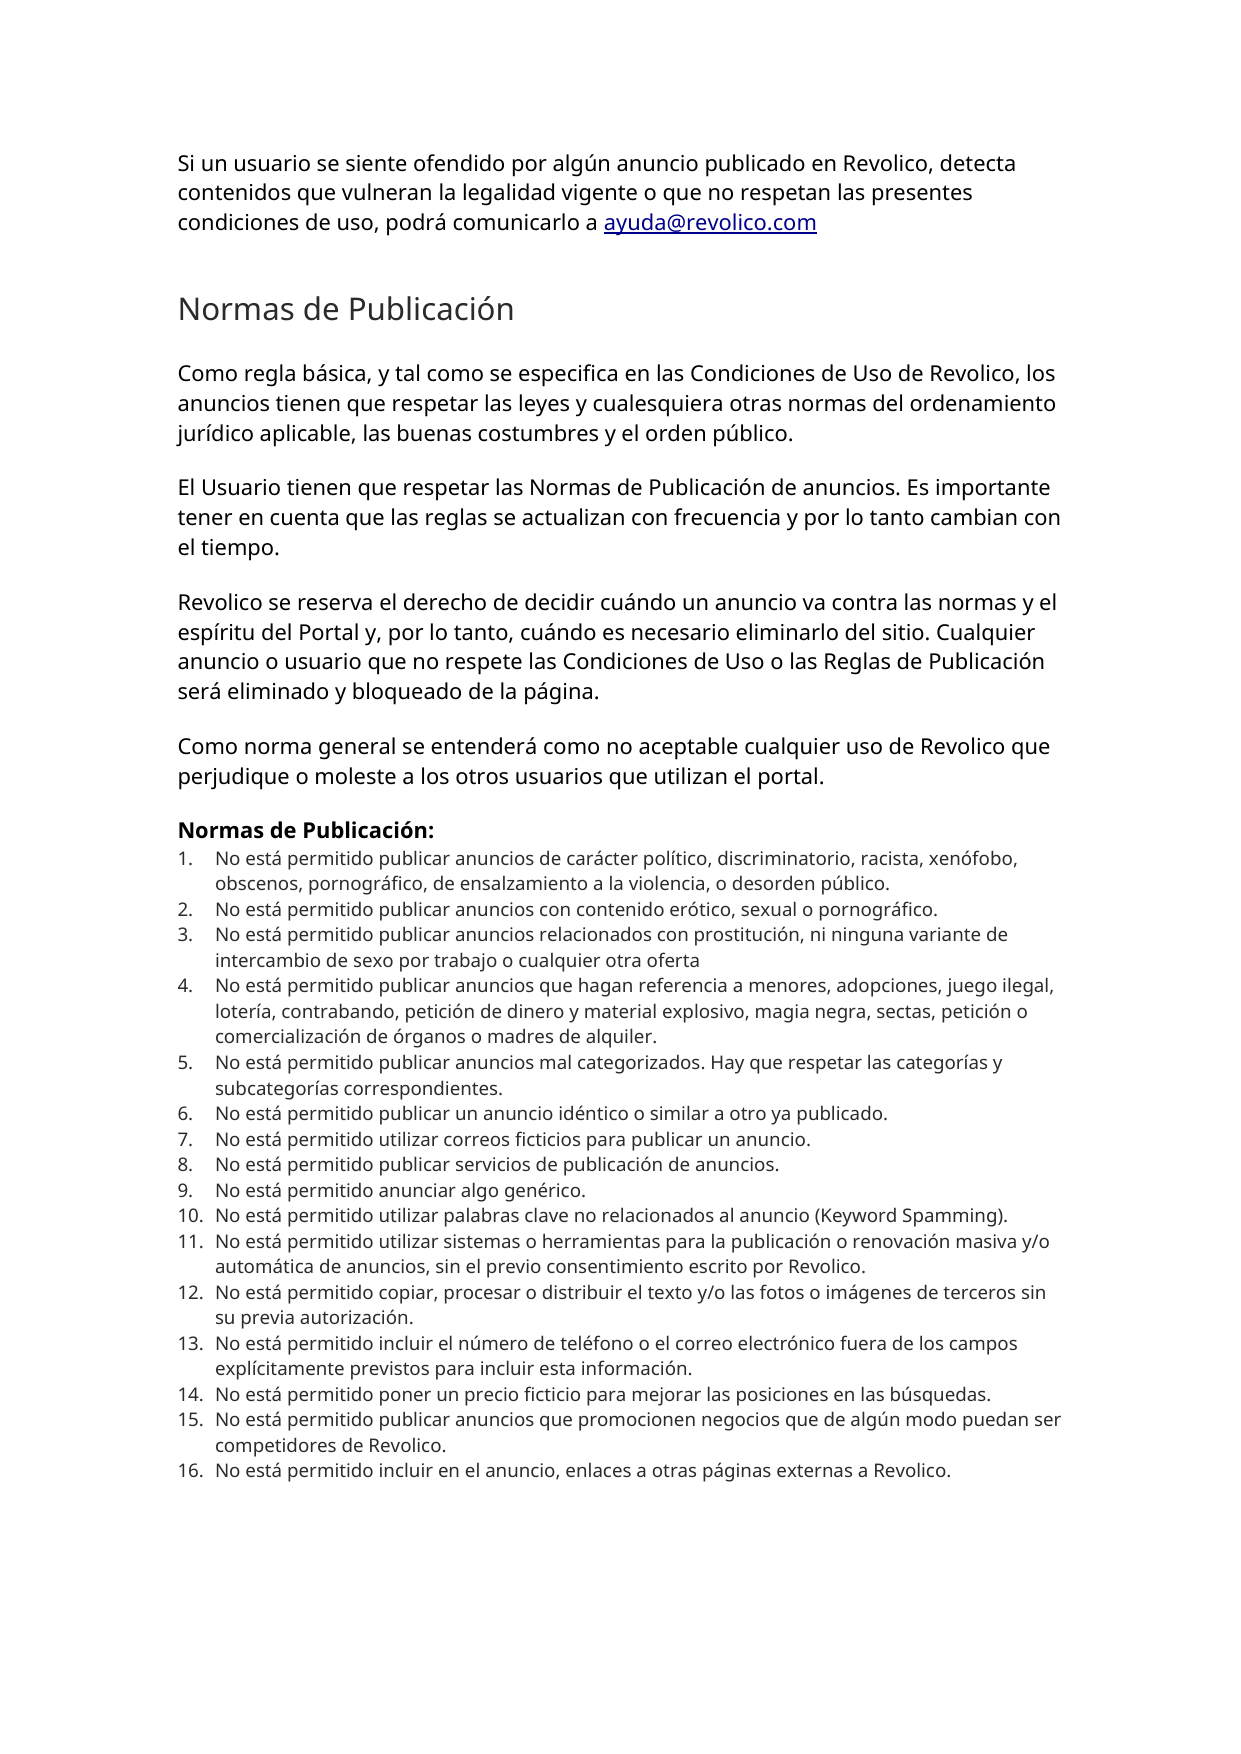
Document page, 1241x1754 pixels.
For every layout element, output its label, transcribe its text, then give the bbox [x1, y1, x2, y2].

text Como regla básica, y tal como se especifica en las Condiciones de Uso de Revolico, los anuncios tienen que respetar las leyes y cualesquiera otras normas del ordenamiento jurídico aplicable, las buenas costumbres y el orden público. [177, 358, 1063, 447]
list No está permitido anunciar algo genérico. [177, 1177, 1063, 1202]
list No está permitido publicar anuncios relacionados con prostitución, ni ninguna variante de intercambio de sexo por trabajo o cualquier otra oferta [177, 922, 1063, 973]
list No está permitido publicar anuncios que promocionen negocios que de algún modo puedan ser competidores de Revolico. [177, 1407, 1063, 1458]
subtitle Normas de Publicación [177, 287, 1063, 329]
text Revolico se reserva el derecho de decidir cuándo un anuncio va contra las normas y el espíritu del Portal y, por lo tanto, cuándo es necesario eliminarlo del sitio. Cualquier anuncio o usuario que no respete las Condiciones de Uso o las Reglas de Publicación será eliminado y bloqueado de la página. [177, 587, 1063, 706]
list No está permitido incluir el número de teléfono o el correo electrónico fuera de los campos explícitamente previstos para incluir esta información. [177, 1330, 1063, 1381]
text El Usuario tienen que respetar las Normas de Publicación de anuncios. Es importante tener en cuenta que las reglas se actualizan con frecuencia y por lo tanto cambian con el tiempo. [177, 472, 1063, 562]
list No está permitido publicar anuncios de carácter político, discriminatorio, racista, xenófobo, obscenos, pornográfico, de ensalzamiento a la violencia, o desorden público. [177, 845, 1063, 896]
list No está permitido utilizar correos ficticios para publicar un anuncio. [177, 1126, 1063, 1151]
list No está permitido poner un precio ficticio para mejorar las posiciones en las búsquedas. [177, 1381, 1063, 1407]
text Como norma general se entenderá como no aceptable cualquier uso de Revolico que perjudique o moleste a los otros usuarios que utilizan el portal. [177, 731, 1063, 790]
list No está permitido publicar anuncios con contenido erótico, sexual o pornográfico. [177, 896, 1063, 922]
list No está permitido publicar anuncios que hagan referencia a menores, adopciones, juego ilegal, lotería, contrabando, petición de dinero y material explosivo, magia negra, sectas, petición o comercialización de órganos o madres de alquiler. [177, 973, 1063, 1049]
list No está permitido publicar servicios de publicación de anuncios. [177, 1151, 1063, 1177]
text Si un usuario se siente ofendido por algún anuncio publicado en Revolico, detecta contenidos que vulneran la legalidad vigente o que no respetan las presentes condiciones de uso, podrá comunicarlo a ayuda@revolico.com [177, 148, 1063, 237]
list No está permitido publicar anuncios mal categorizados. Hay que respetar las categorías y subcategorías correspondientes. [177, 1049, 1063, 1100]
list No está permitido publicar un anuncio idéntico o similar a otro ya publicado. [177, 1100, 1063, 1126]
list No está permitido utilizar palabras clave no relacionados al anuncio (Keyword Spamming). [177, 1202, 1063, 1228]
list No está permitido incluir en el anuncio, enlaces a otras páginas externas a Revolico. [177, 1458, 1063, 1483]
list No está permitido copiar, procesar o distribuir el texto y/o las fotos o imágenes de terceros sin su previa autorización. [177, 1279, 1063, 1330]
list No está permitido utilizar sistemas o herramientas para la publicación o renovación masiva y/o automática de anuncios, sin el previo consentimiento escrito por Revolico. [177, 1228, 1063, 1279]
text Normas de Publicación: [177, 815, 1063, 845]
